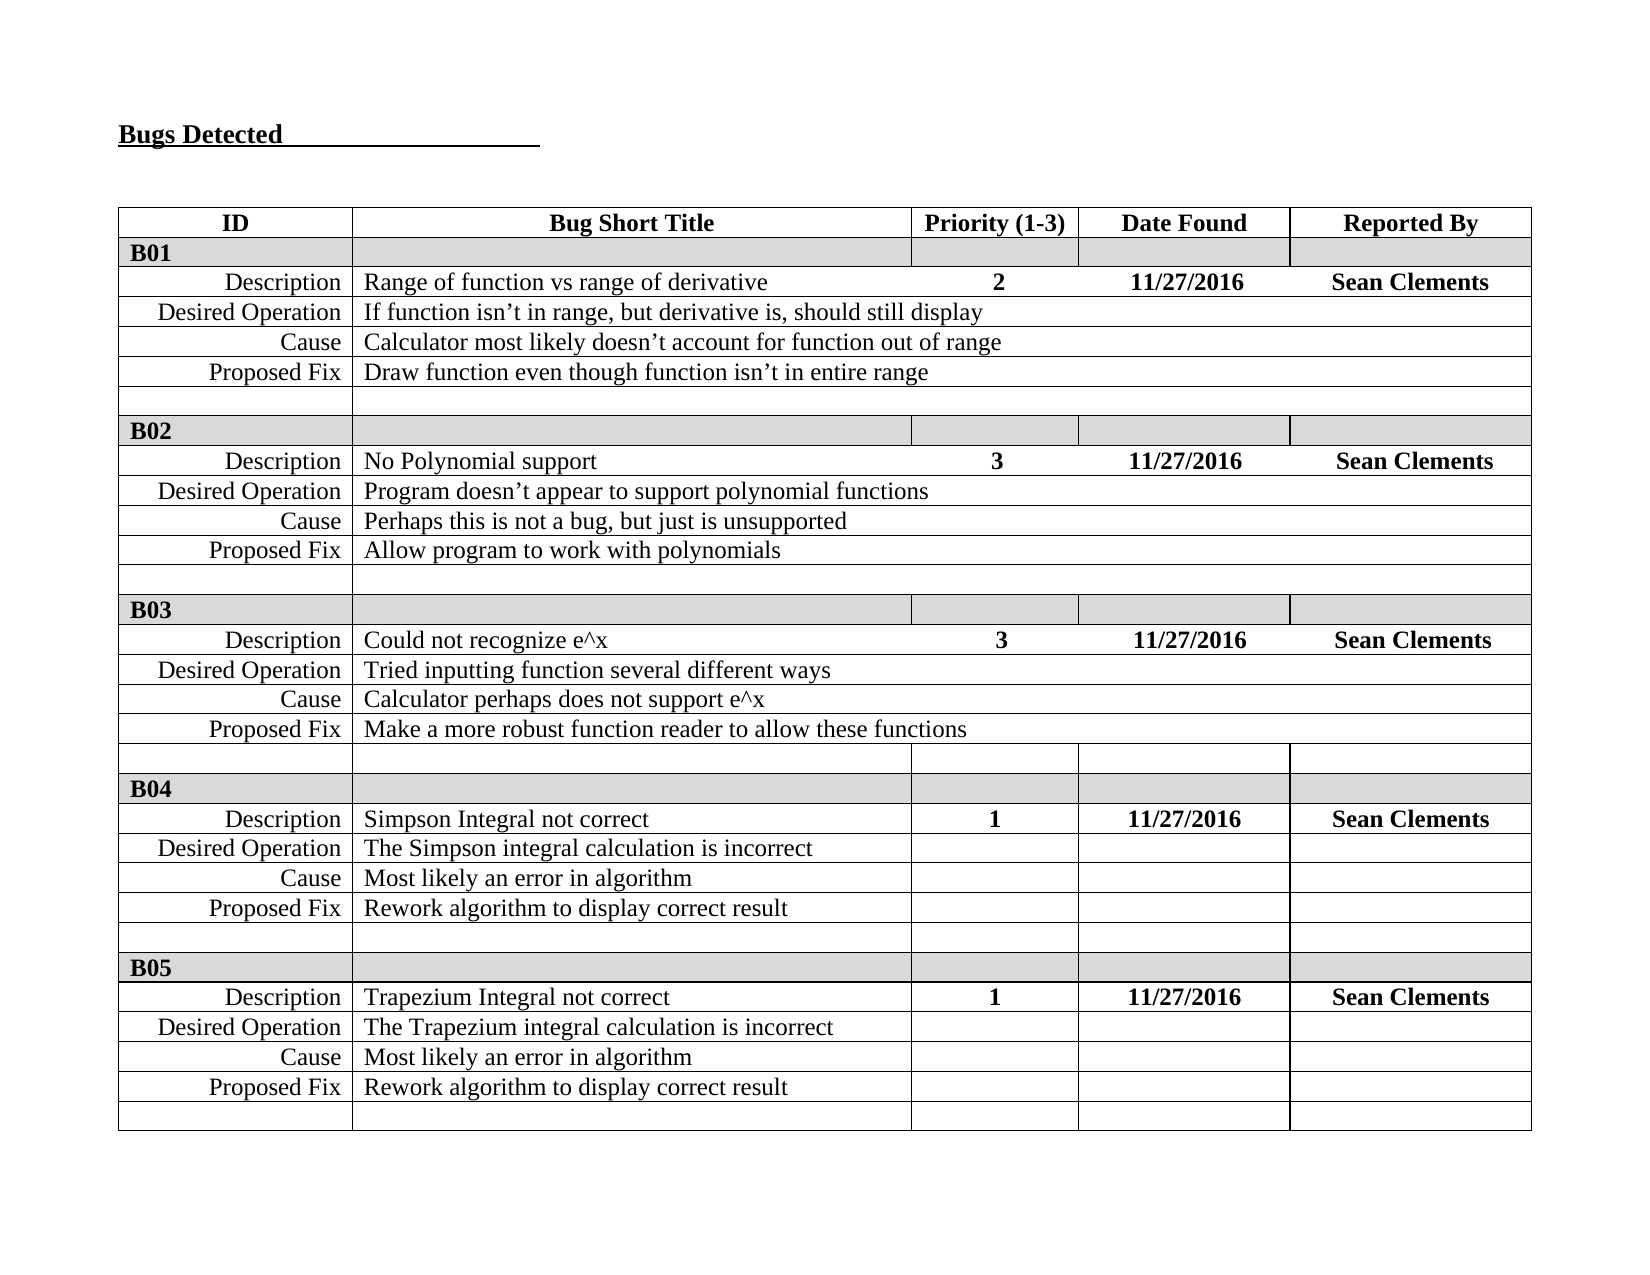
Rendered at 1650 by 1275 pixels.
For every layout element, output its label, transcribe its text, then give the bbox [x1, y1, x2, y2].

table_cell [1079, 744, 1289, 773]
table_cell Cause [119, 327, 352, 356]
table_cell [1079, 595, 1289, 624]
table_cell [1291, 923, 1531, 952]
table_cell [1079, 863, 1289, 892]
table_cell Rework algorithm to display correct result [353, 893, 911, 922]
table_cell Desired Operation [119, 834, 352, 862]
table_cell Proposed Fix [119, 1072, 352, 1101]
table_cell [912, 1072, 1078, 1101]
table_cell Most likely an error in algorithm [353, 1042, 911, 1071]
table_cell Tried inputting function several different ways [353, 655, 1531, 683]
table_header Reported By [1291, 208, 1531, 237]
table_cell [912, 595, 1078, 624]
table_cell Description [119, 625, 352, 654]
table_cell [1079, 923, 1289, 952]
table_cell [912, 238, 1078, 266]
table_cell [1291, 1102, 1531, 1130]
table_cell 11/27/2016 [1079, 983, 1289, 1011]
table_cell Cause [119, 506, 352, 534]
table_cell [1079, 1072, 1289, 1101]
table_cell Description [119, 446, 352, 475]
table_cell [912, 416, 1078, 445]
table_cell [119, 923, 352, 952]
table_cell [119, 744, 352, 773]
table_cell [912, 923, 1078, 952]
table_header Priority (1-3) [912, 208, 1078, 237]
table_cell Calculator perhaps does not support e^x [353, 685, 1531, 713]
table_cell [1079, 1042, 1289, 1071]
table_cell [1291, 744, 1531, 773]
table_cell Draw function even though function isn’t in entire range [353, 357, 1531, 386]
table_cell [912, 1102, 1078, 1130]
table_cell [353, 565, 1531, 594]
table_cell Desired Operation [119, 476, 352, 505]
table_cell Sean Clements [1291, 983, 1531, 1011]
table_cell [912, 774, 1078, 803]
table_cell [912, 953, 1078, 981]
table_cell Proposed Fix [119, 893, 352, 922]
table_cell The Trapezium integral calculation is incorrect [353, 1012, 911, 1041]
table_cell [353, 923, 911, 952]
table_cell 1 [912, 983, 1078, 1011]
table_header ID [119, 208, 352, 237]
table_cell B01 [119, 238, 352, 266]
table_cell [1079, 893, 1289, 922]
table_cell [1291, 1072, 1531, 1101]
table_cell No Polynomial support 3 11/27/2016 Sean Clements [353, 446, 1531, 475]
table_cell [912, 834, 1078, 862]
table_cell If function isn’t in range, but derivative is, should still display [353, 297, 1531, 326]
table_cell [1079, 1102, 1289, 1130]
table_cell [1079, 834, 1289, 862]
table_cell [119, 565, 352, 594]
table_cell Range of function vs range of derivative 2 11/27/2016 Sean Clements [353, 267, 1531, 296]
table_cell [1079, 416, 1289, 445]
table_cell B04 [119, 774, 352, 803]
table_cell [1291, 238, 1531, 266]
table_cell B03 [119, 595, 352, 624]
table_cell [353, 744, 911, 773]
table_cell Cause [119, 863, 352, 892]
table_cell Desired Operation [119, 655, 352, 683]
table_cell Rework algorithm to display correct result [353, 1072, 911, 1101]
table_cell [912, 863, 1078, 892]
table_cell Description [119, 267, 352, 296]
table_cell Cause [119, 685, 352, 713]
table_cell Desired Operation [119, 1012, 352, 1041]
table_cell [1291, 416, 1531, 445]
table_cell Calculator most likely doesn’t account for function out of range [353, 327, 1531, 356]
table_cell Proposed Fix [119, 536, 352, 564]
text Bugs Detected [118, 118, 1532, 149]
table_cell [353, 953, 911, 981]
table_cell Allow program to work with polynomials [353, 536, 1531, 564]
table_cell B05 [119, 953, 352, 981]
table_cell [912, 744, 1078, 773]
table_cell [1291, 893, 1531, 922]
table_cell [119, 387, 352, 415]
table_cell [353, 387, 1531, 415]
table_cell Proposed Fix [119, 714, 352, 743]
table_cell Most likely an error in algorithm [353, 863, 911, 892]
table_cell [912, 1012, 1078, 1041]
table_cell Trapezium Integral not correct [353, 983, 911, 1011]
table_cell Simpson Integral not correct [353, 804, 911, 832]
table_cell Desired Operation [119, 297, 352, 326]
table_cell [1079, 238, 1289, 266]
table_cell [912, 1042, 1078, 1071]
table_cell [353, 774, 911, 803]
table_cell Sean Clements [1291, 804, 1531, 832]
table_cell [1291, 1012, 1531, 1041]
table_cell [1291, 1042, 1531, 1071]
table_cell [1291, 863, 1531, 892]
table_cell Make a more robust function reader to allow these functions [353, 714, 1531, 743]
table_cell B02 [119, 416, 352, 445]
table_cell [1079, 953, 1289, 981]
table_cell [353, 416, 911, 445]
table_cell Program doesn’t appear to support polynomial functions [353, 476, 1531, 505]
table_cell 1 [912, 804, 1078, 832]
table_cell The Simpson integral calculation is incorrect [353, 834, 911, 862]
table_cell Description [119, 804, 352, 832]
table_cell Cause [119, 1042, 352, 1071]
table_cell [353, 595, 911, 624]
table_cell 11/27/2016 [1079, 804, 1289, 832]
table_cell [912, 893, 1078, 922]
table_cell [1291, 953, 1531, 981]
table_cell [1079, 1012, 1289, 1041]
table_cell [1291, 834, 1531, 862]
table_header Date Found [1079, 208, 1289, 237]
table_cell Could not recognize e^x 3 11/27/2016 Sean Clements [353, 625, 1531, 654]
table_cell [1291, 774, 1531, 803]
table_cell [353, 1102, 911, 1130]
table_cell [119, 1102, 352, 1130]
table_cell Proposed Fix [119, 357, 352, 386]
table_header Bug Short Title [353, 208, 911, 237]
table_cell [1079, 774, 1289, 803]
table_cell Perhaps this is not a bug, but just is unsupported [353, 506, 1531, 534]
table_cell [353, 238, 911, 266]
table_cell Description [119, 983, 352, 1011]
table_cell [1291, 595, 1531, 624]
